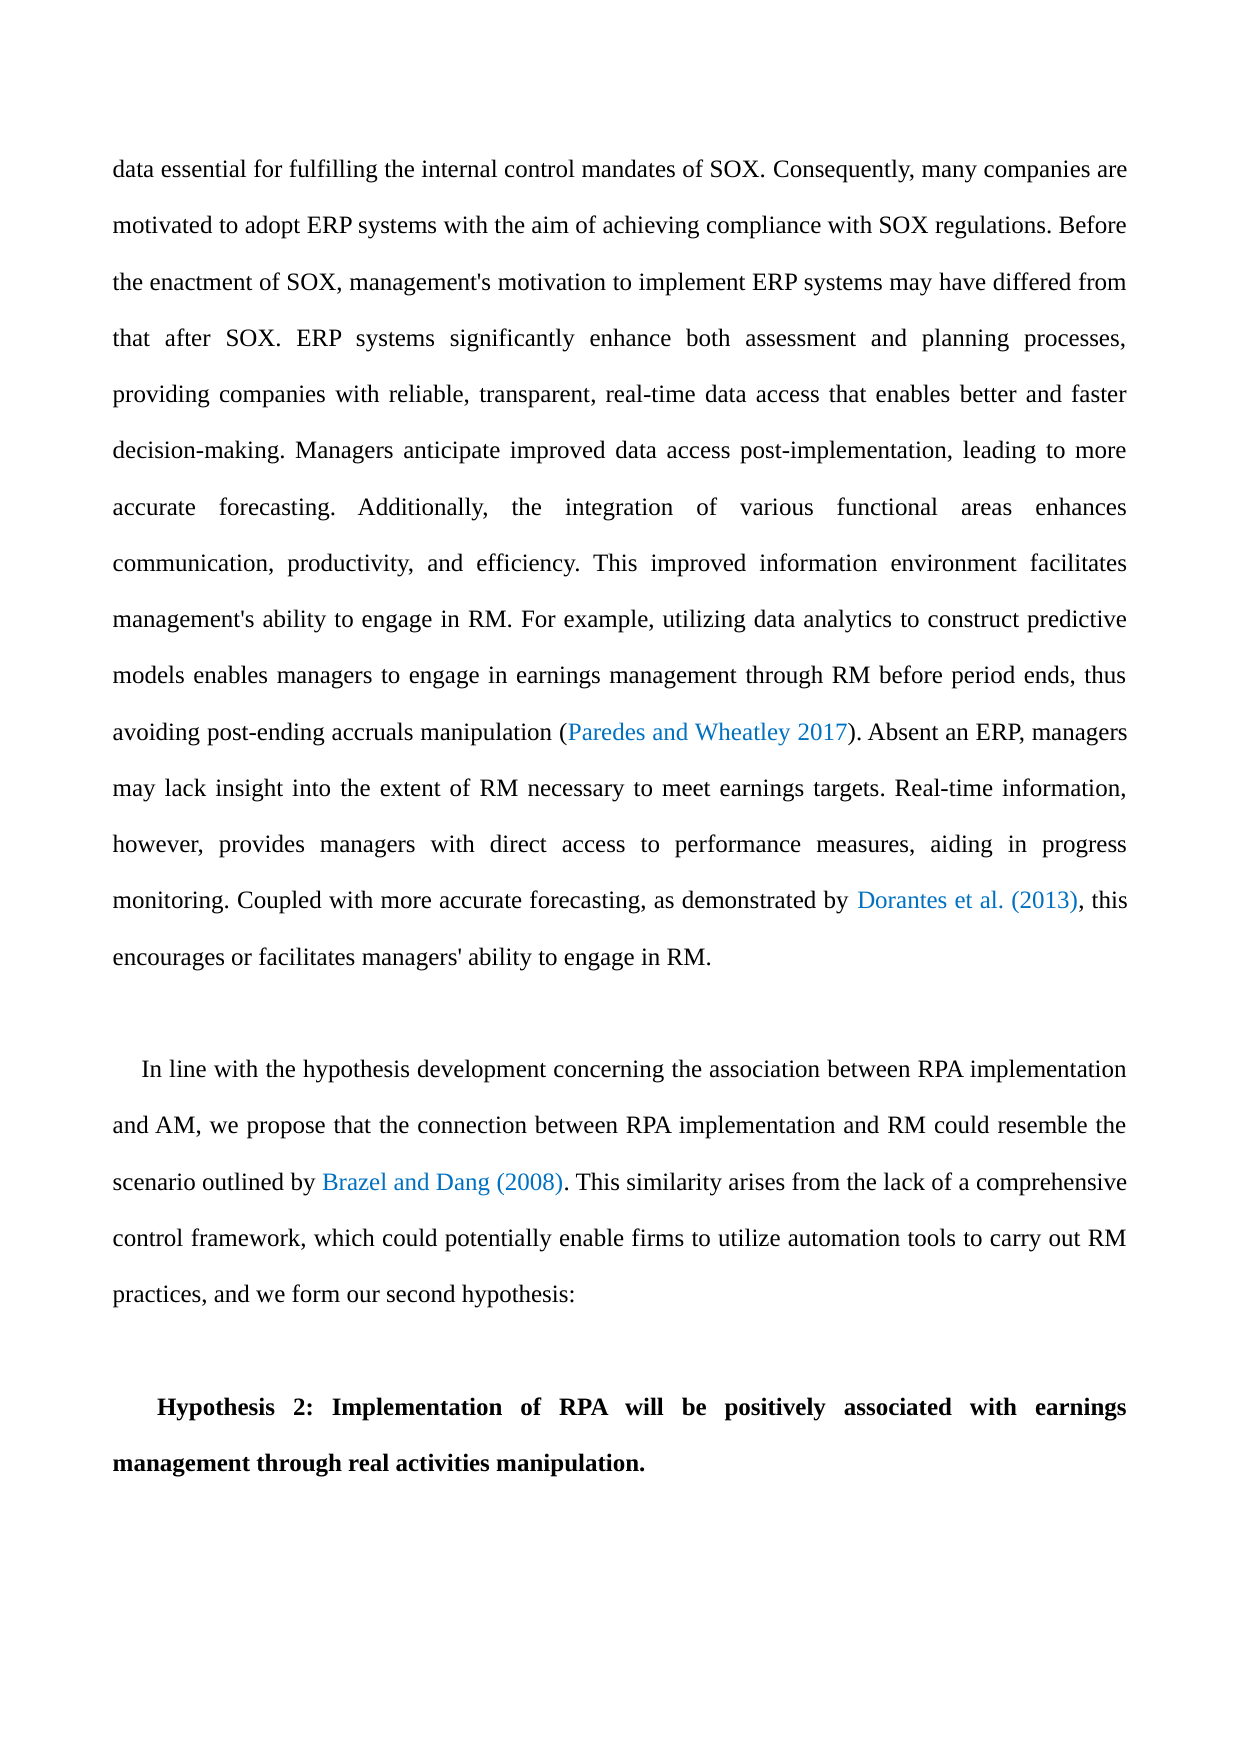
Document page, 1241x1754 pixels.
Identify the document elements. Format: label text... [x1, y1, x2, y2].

text Hypothesis 2: Implementation of RPA will be positively associated with earnings management through real activities manipulation. [112, 1387, 1128, 1481]
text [112, 150, 1128, 1369]
